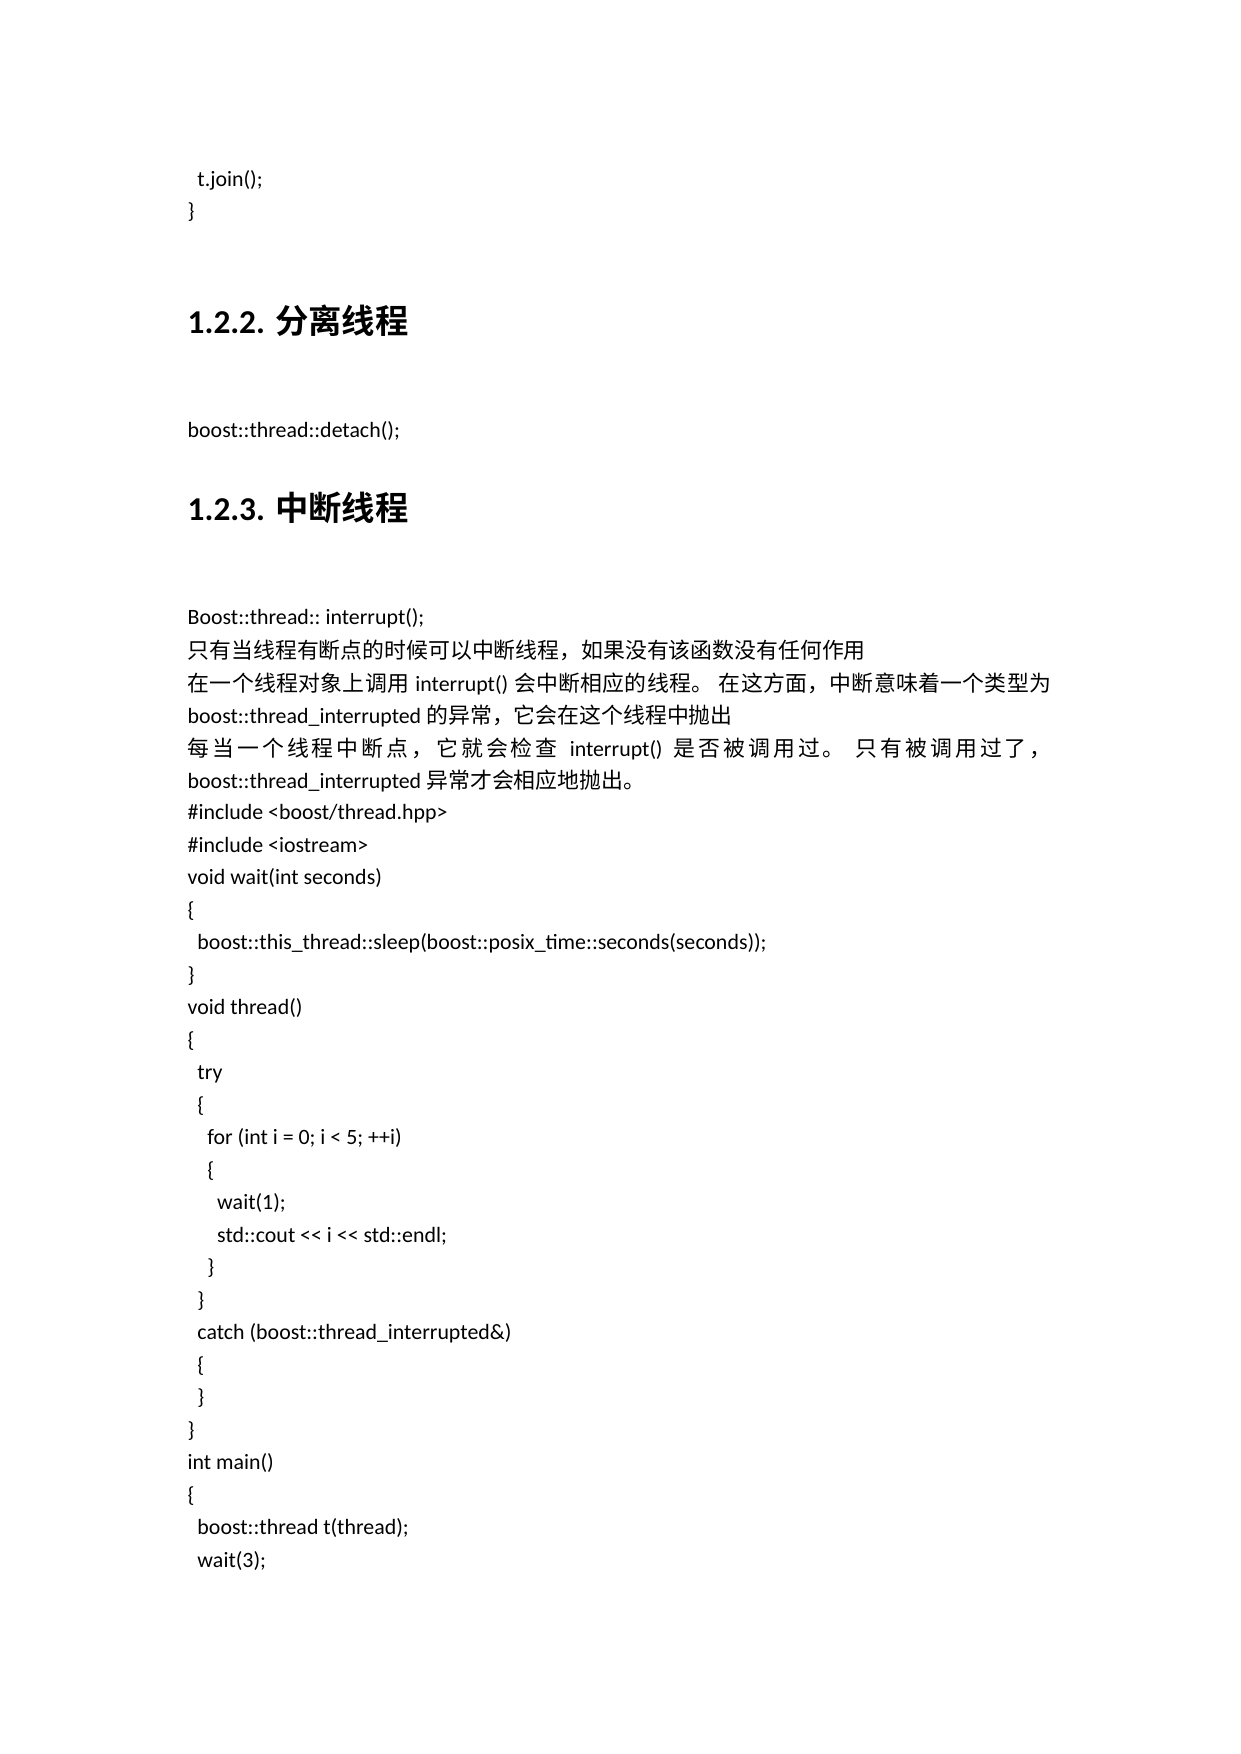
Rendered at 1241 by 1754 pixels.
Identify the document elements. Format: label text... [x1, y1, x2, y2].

text { [187, 1023, 1053, 1056]
text catch (boost::thread_interrupted&) [187, 1316, 1053, 1348]
text } [187, 194, 1053, 227]
text void wait(int seconds) [187, 861, 1053, 893]
text boost::thread::detach(); [187, 414, 1053, 446]
text } [187, 1413, 1053, 1446]
text 只有当线程有断点的时候可以中断线程，如果没有该函数没有任何作用 [187, 633, 1053, 666]
text { [187, 1348, 1053, 1381]
text #include <iostream> [187, 828, 1053, 861]
text void thread() [187, 991, 1053, 1023]
text } [187, 1283, 1053, 1316]
text #include <boost/thread.hpp> [187, 796, 1053, 828]
text t.join(); [187, 162, 1053, 194]
subtitle 中断线程 [187, 473, 1053, 538]
text wait(1); [187, 1186, 1053, 1218]
text 每当一个线程中断点，它就会检查 interrupt() 是否被调用过。 只有被调用过了， boost::thread_interrupted 异常才会相应地抛出。 [187, 731, 1053, 796]
text Boost::thread:: interrupt(); [187, 601, 1053, 633]
text } [187, 1251, 1053, 1283]
text 在一个线程对象上调用 interrupt() 会中断相应的线程。 在这方面，中断意味着一个类型为 boost::thread_interrupted 的异常，它会在这个线程中抛出 [187, 666, 1053, 731]
text for (int i = 0; i < 5; ++i) [187, 1121, 1053, 1153]
text } [187, 958, 1053, 991]
text boost::this_thread::sleep(boost::posix_time::seconds(seconds)); [187, 926, 1053, 958]
text { [187, 893, 1053, 926]
text { [187, 1478, 1053, 1511]
text { [187, 1088, 1053, 1121]
text int main() [187, 1446, 1053, 1478]
text { [187, 1153, 1053, 1186]
text boost::thread t(thread); [187, 1511, 1053, 1543]
text std::cout << i << std::endl; [187, 1218, 1053, 1251]
text try [187, 1056, 1053, 1088]
text } [187, 1381, 1053, 1413]
subtitle 分离线程 [187, 287, 1053, 352]
text wait(3); [187, 1543, 1053, 1576]
